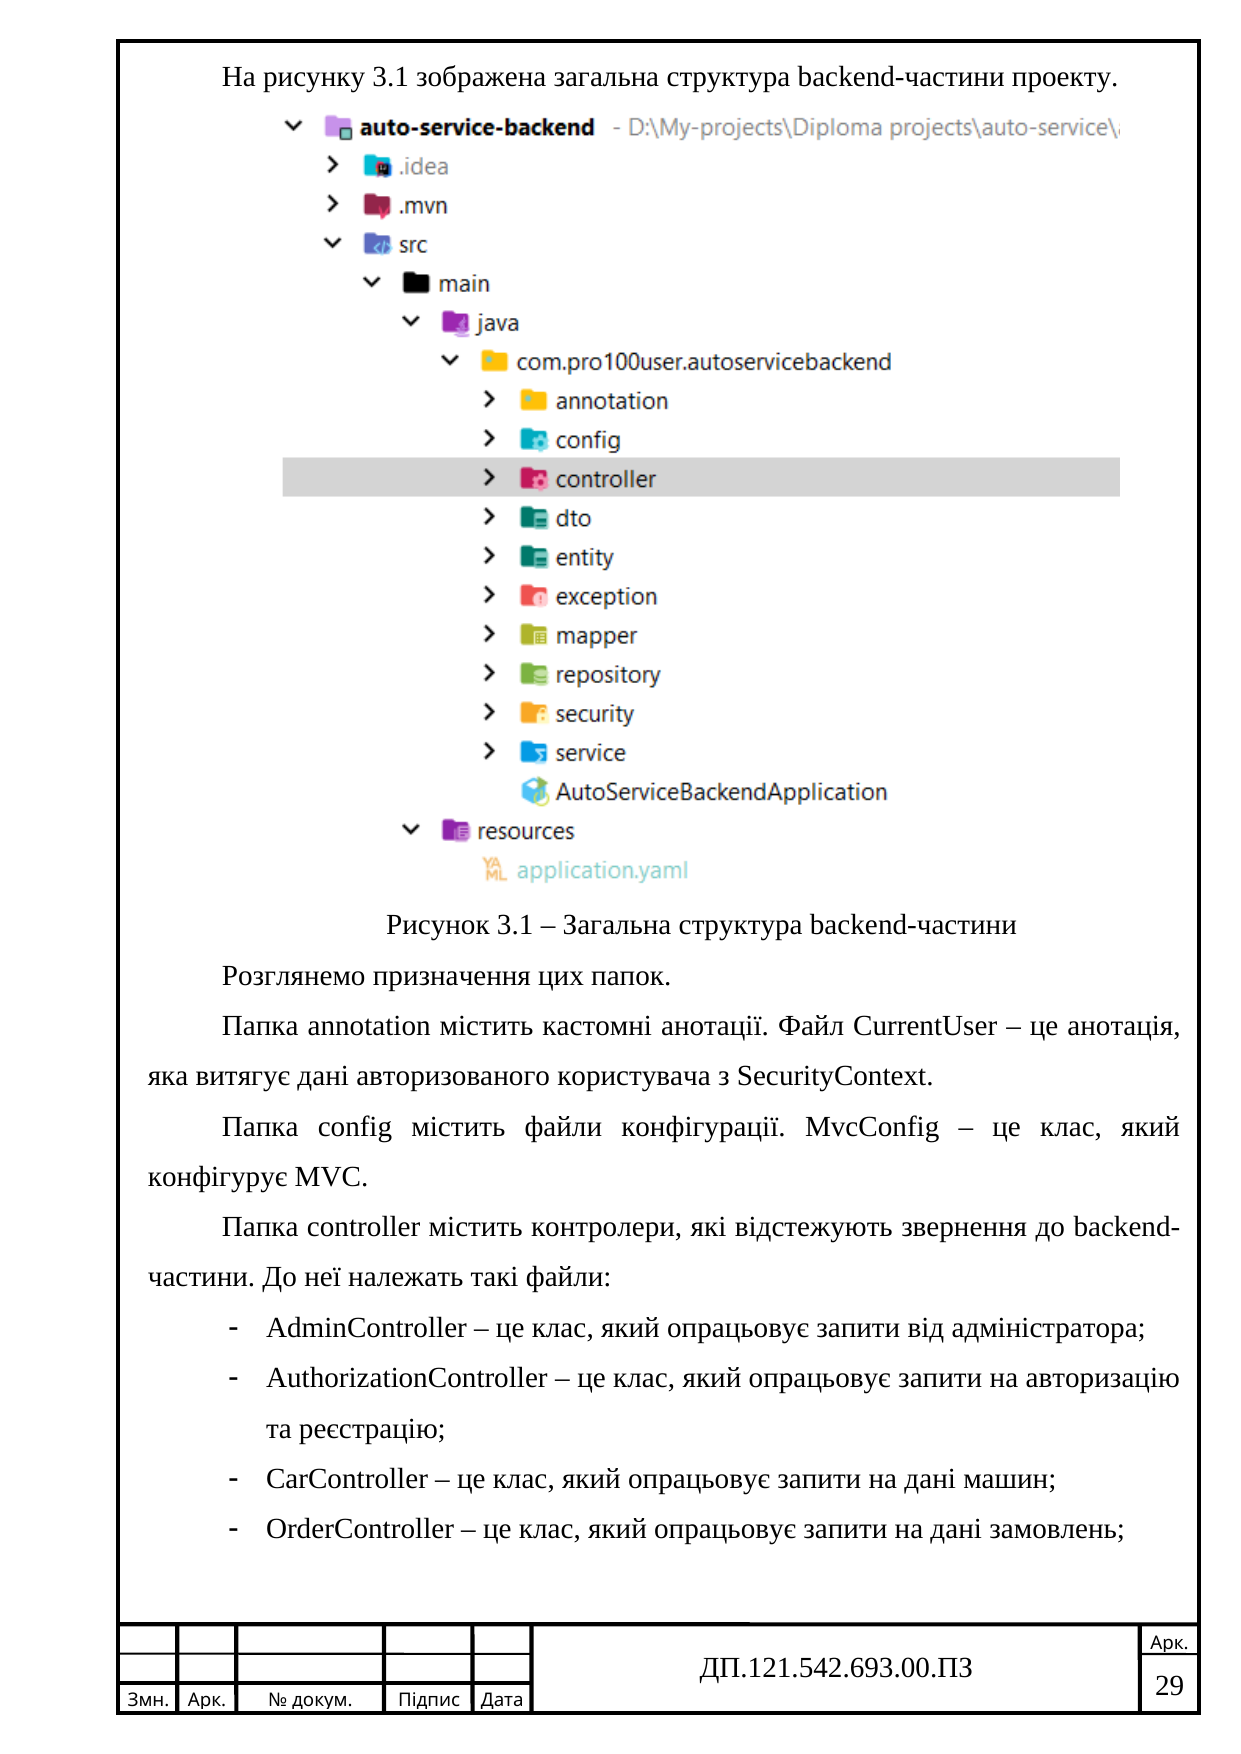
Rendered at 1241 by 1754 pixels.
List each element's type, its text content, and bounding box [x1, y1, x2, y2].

text Папка config містить файли конфігурації. MvcConfig – це клас, який конфігурує MVC. [148, 1109, 1181, 1192]
text Папка annotation містить кастомні анотації. Файл CurrentUser – це анотація, яка витягує дані авторизованого користувача з SecurityContext. [148, 1008, 1181, 1092]
text Розглянемо призначення цих папок. [148, 958, 1181, 991]
text Папка controller містить контролери, які відстежують звернення до backend-частини. До неї належать такі файли: [148, 1209, 1181, 1293]
list CarController – це клас, який опрацьовує запити на дані машин; [228, 1461, 1181, 1495]
list OrderController – це клас, який опрацьовує запити на дані замовлень; [228, 1511, 1181, 1545]
text Рисунок 3.1 – Загальна структура backend-частини [148, 907, 1181, 941]
text На рисунку 3.1 зображена загальна структура backend-частини проекту. [148, 59, 1181, 93]
picture [282, 109, 1120, 891]
list AuthorizationController – це клас, який опрацьовує запити на авторизацію та реєстрацію; [228, 1360, 1181, 1444]
list AdminController – це клас, який опрацьовує запити від адміністратора; [228, 1310, 1181, 1343]
